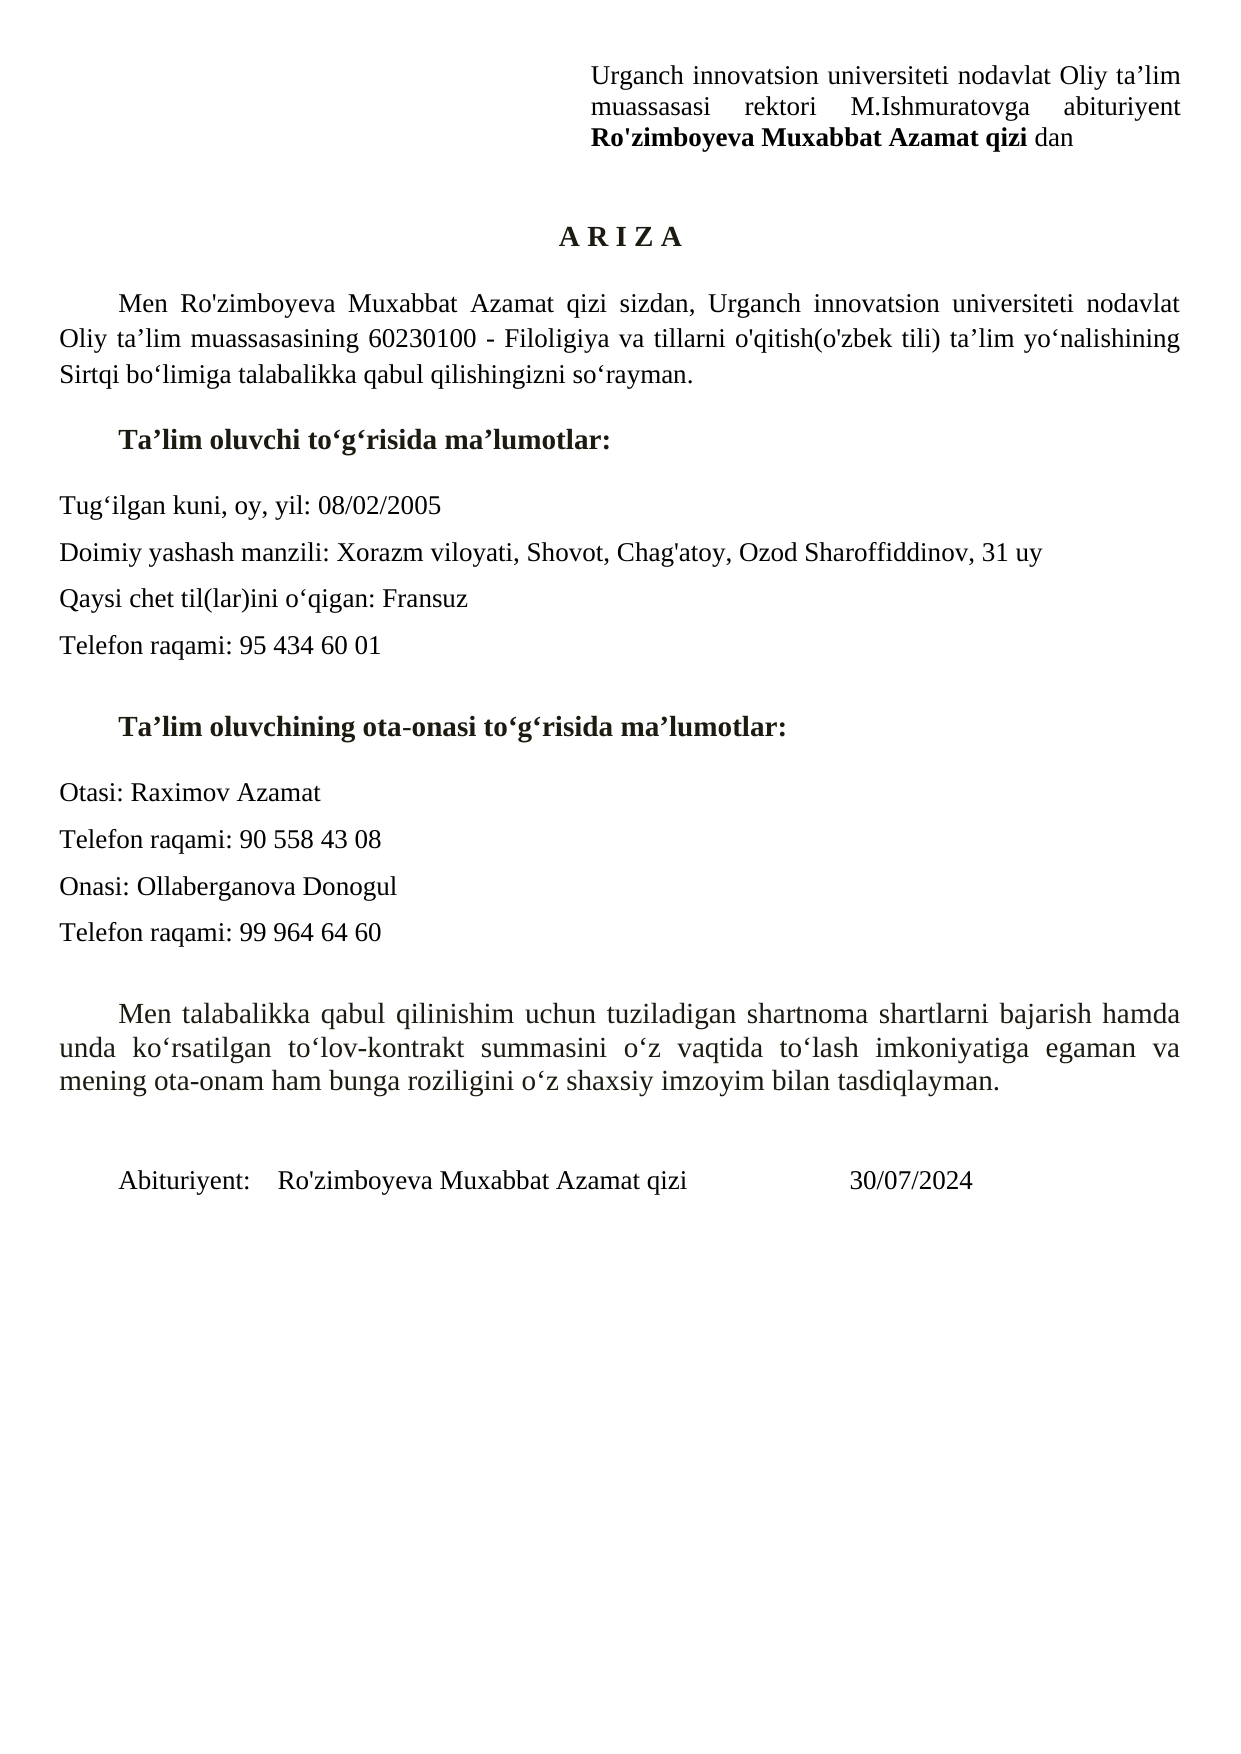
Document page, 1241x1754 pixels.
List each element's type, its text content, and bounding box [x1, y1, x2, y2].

text Doimiy yashash manzili: Xorazm viloyati, Shovot, Chag'atoy, Ozod Sharoffiddinov, 31 uy [59, 536, 1181, 567]
text Ta’lim oluvchining ota-onasi to‘g‘risida ma’lumotlar: [59, 709, 1181, 743]
text Abituriyent: Ro'zimboyeva Muxabbat Azamat qizi 30/07/2024 [59, 1164, 1181, 1195]
text Tug‘ilgan kuni, oy, yil: 08/02/2005 [59, 489, 1181, 520]
text Urganch innovatsion universiteti nodavlat Oliy ta’lim muassasasi rektori M.Ishmuratovga abituriyent Ro'zimboyeva Muxabbat Azamat qizi dan [591, 59, 1181, 152]
text A R I Z A [59, 219, 1181, 253]
text Men Ro'zimboyeva Muxabbat Azamat qizi sizdan, Urganch innovatsion universiteti nodavlat Oliy ta’lim muassasasining 60230100 - Filoligiya va tillarni o'qitish(o'zbek tili) ta’lim yo‘nalishining Sirtqi bo‘limiga talabalikka qabul qilishingizni so‘rayman. [59, 287, 1181, 389]
text Telefon raqami: 99 964 64 60 [59, 916, 1181, 947]
text Men talabalikka qabul qilinishim uchun tuziladigan shartnoma shartlarni bajarish hamda unda ko‘rsatilgan to‘lov-kontrakt summasini o‘z vaqtida to‘lash imkoniyatiga egaman va mening ota-onam ham bunga roziligini oʻz shaxsiy imzoyim bilan tasdiqlayman. [59, 996, 1181, 1097]
text Qaysi chet til(lar)ini o‘qigan: Fransuz [59, 582, 1181, 613]
text Ta’lim oluvchi to‘g‘risida ma’lumotlar: [59, 422, 1181, 455]
text Onasi: Ollaberganova Donogul [59, 869, 1181, 901]
text Telefon raqami: 90 558 43 08 [59, 823, 1181, 854]
text Otasi: Raximov Azamat [59, 776, 1181, 807]
text Telefon raqami: 95 434 60 01 [59, 629, 1181, 660]
